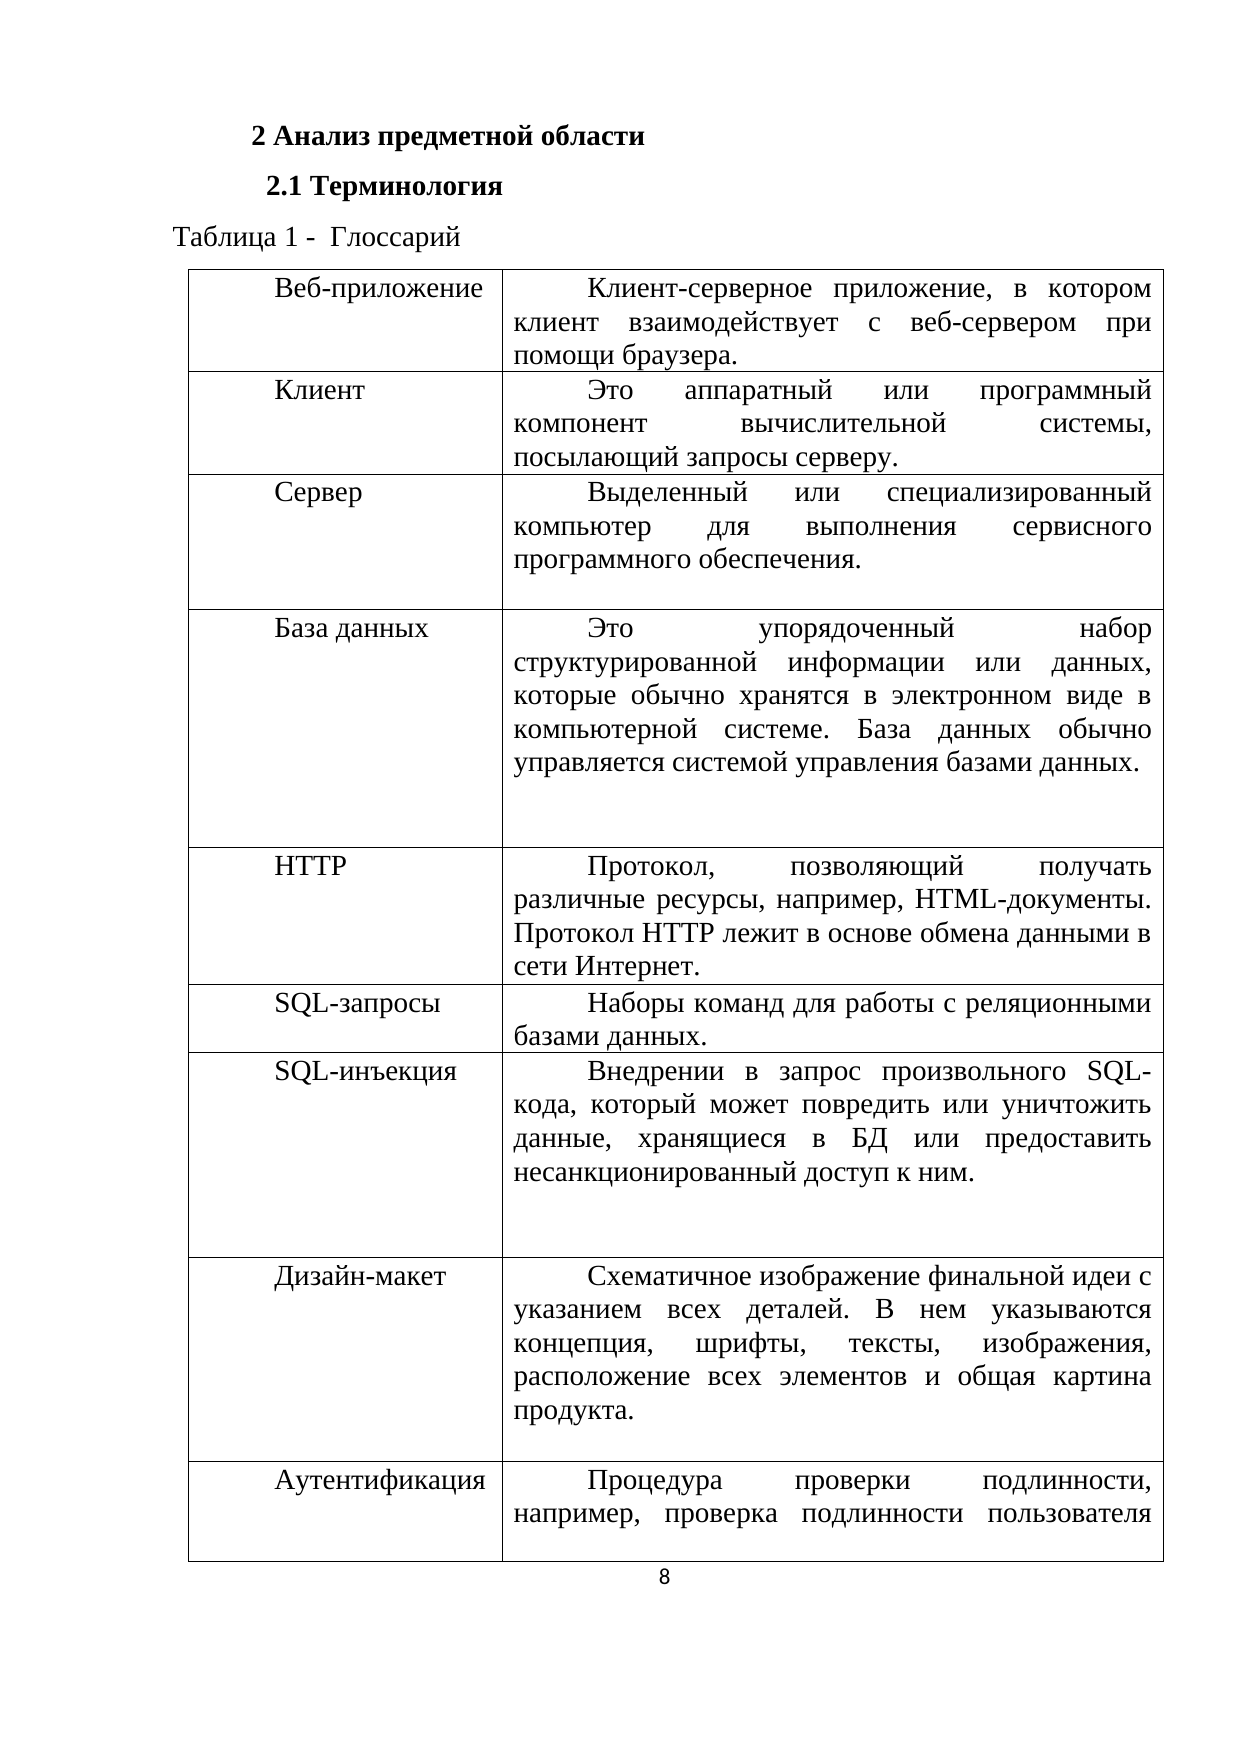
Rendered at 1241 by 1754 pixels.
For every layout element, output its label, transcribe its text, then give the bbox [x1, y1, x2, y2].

table_cell Аутентификация [189, 1462, 502, 1561]
table_cell Сервер [189, 475, 502, 609]
table_cell Протокол, позволяющий получать различные ресурсы, например, HTML-документы. Протокол HTTP лежит в основе обмена данными в сети Интернет. [503, 848, 1163, 984]
table_cell HTTP [189, 848, 502, 984]
table_header Веб-приложение [189, 270, 502, 371]
table_cell Это аппаратный или программный компонент вычислительной системы, посылающий запросы серверу. [503, 372, 1163, 473]
table_cell Дизайн-макет [189, 1258, 502, 1461]
table_cell База данных [189, 610, 502, 847]
text Терминология [266, 168, 1152, 202]
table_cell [503, 1462, 1163, 1561]
table_cell Наборы команд для работы с реляционными базами данных. [503, 985, 1163, 1052]
table_cell Это упорядоченный набор структурированной информации или данных, которые обычно хранятся в электронном виде в компьютерной системе. База данных обычно управляется системой управления базами данных. [503, 610, 1163, 847]
text Анализ предметной области [251, 118, 1152, 152]
table_cell Схематичное изображение финальной идеи с указанием всех деталей. В нем указываются концепция, шрифты, тексты, изображения, расположение всех элементов и общая картина продукта. [503, 1258, 1163, 1461]
table_cell Внедрении в запрос произвольного SQL-кода, который может повредить или уничтожить данные, хранящиеся в БД или предоставить несанкционированный доступ к ним. [503, 1053, 1163, 1257]
table_header Клиент-серверное приложение, в котором клиент взаимодействует с веб-сервером при помощи браузера. [503, 270, 1163, 371]
table_cell Клиент [189, 372, 502, 473]
table_cell SQL-инъекция [189, 1053, 502, 1257]
table_cell Выделенный или специализированный компьютер для выполнения сервисного программного обеспечения. [503, 475, 1163, 609]
text Глоссарий [177, 219, 1152, 252]
table_cell SQL-запросы [189, 985, 502, 1052]
